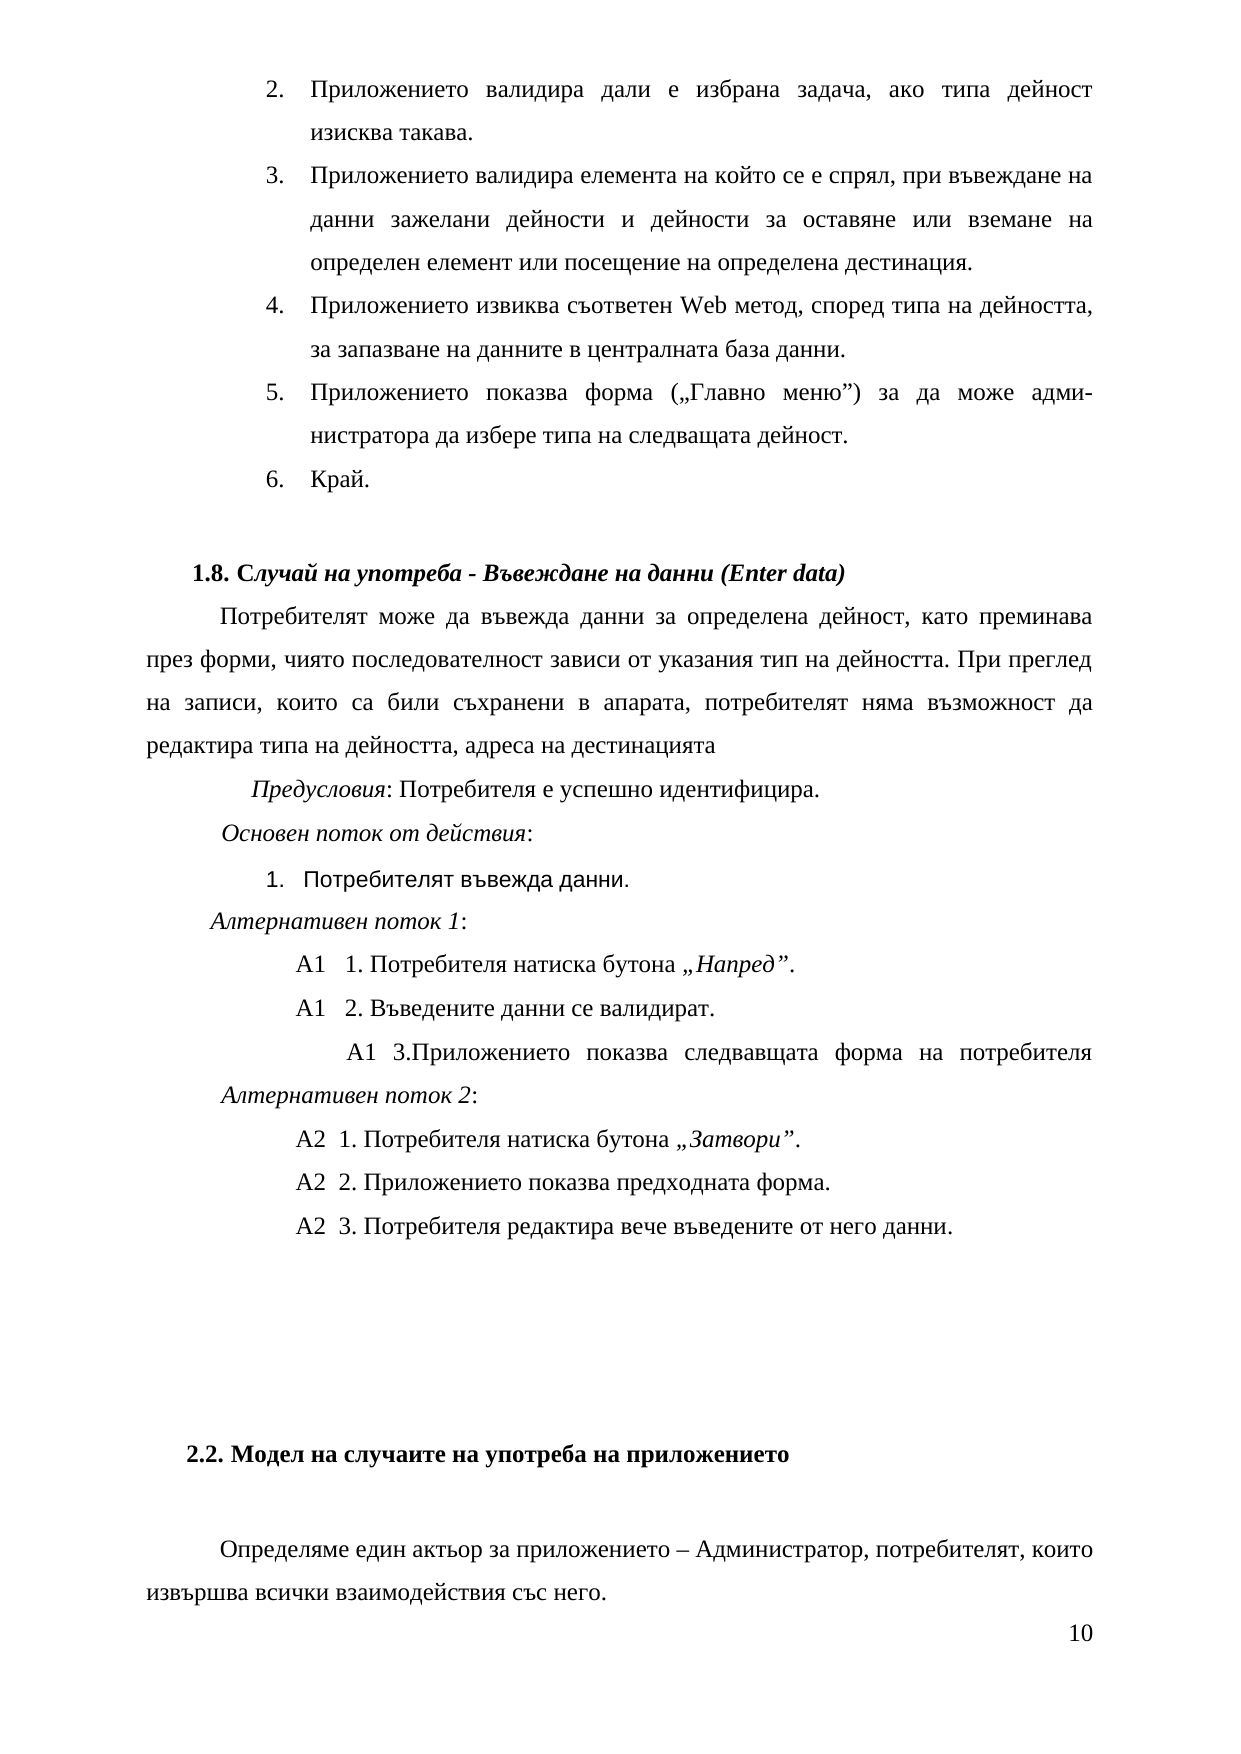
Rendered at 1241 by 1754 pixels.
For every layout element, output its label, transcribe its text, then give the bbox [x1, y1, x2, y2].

text Основен поток от действия: [221, 818, 1167, 847]
text А2 1. Потребителя натиска бутона „Затвори”. [266, 1124, 1093, 1152]
text 1.8. Случай на употреба - Въвеждане на данни (Enter data) [192, 558, 1144, 586]
list Приложението валидира дали е избрана задача, ако типа дейност изисква такава. [266, 74, 1093, 146]
text Алтернативен поток 1: [147, 906, 794, 935]
list Приложението валидира елемента на който се е спрял, при въвеждане на данни зажелани дейности и дейности за оставяне или вземане на определен елемент или посещение на определена дестинация. [266, 161, 1093, 276]
list Приложението показва форма („Главно меню”) за да може адми-нистратора да избере типа на следващата дейност. [266, 377, 1093, 449]
list Приложението извиква съответен Web метод, според типа на дейността, за запазване на данните в централната база данни. [266, 291, 1093, 362]
list Потребителят въвежда данни. [266, 866, 794, 893]
text А2 3. Потребителя редактира вече въведените от него данни. [266, 1211, 1093, 1240]
text Предусловия: Потребителя е успешно идентифицира. [221, 774, 1093, 803]
text А1 3.Приложението показва следвавщата форма на потребителя Алтернативен поток 2: [221, 1037, 1093, 1109]
text Потребителят може да въвежда данни за определена дейност, като преминава през форми, чиято последователност зависи от указания тип на дейността. При преглед на записи, които са били съхранени в апарата, потребителят няма възможност да редактира типа на дейността, адреса на дестинацията [146, 601, 1093, 759]
text Определяме един актьор за приложението – Администратор, потребителят, които извършва всички взаимодействия със него. [146, 1534, 1093, 1606]
text А2 2. Приложението показва предходната форма. [266, 1167, 1093, 1196]
subtitle 2.2. Модел на случаите на употреба на приложението [186, 1439, 1167, 1468]
text А1 2. Въведените данни се валидират. [266, 993, 1093, 1022]
list Край. [266, 464, 1093, 493]
text А1 1. Потребителя натиска бутона „Напред”. [266, 949, 1093, 978]
